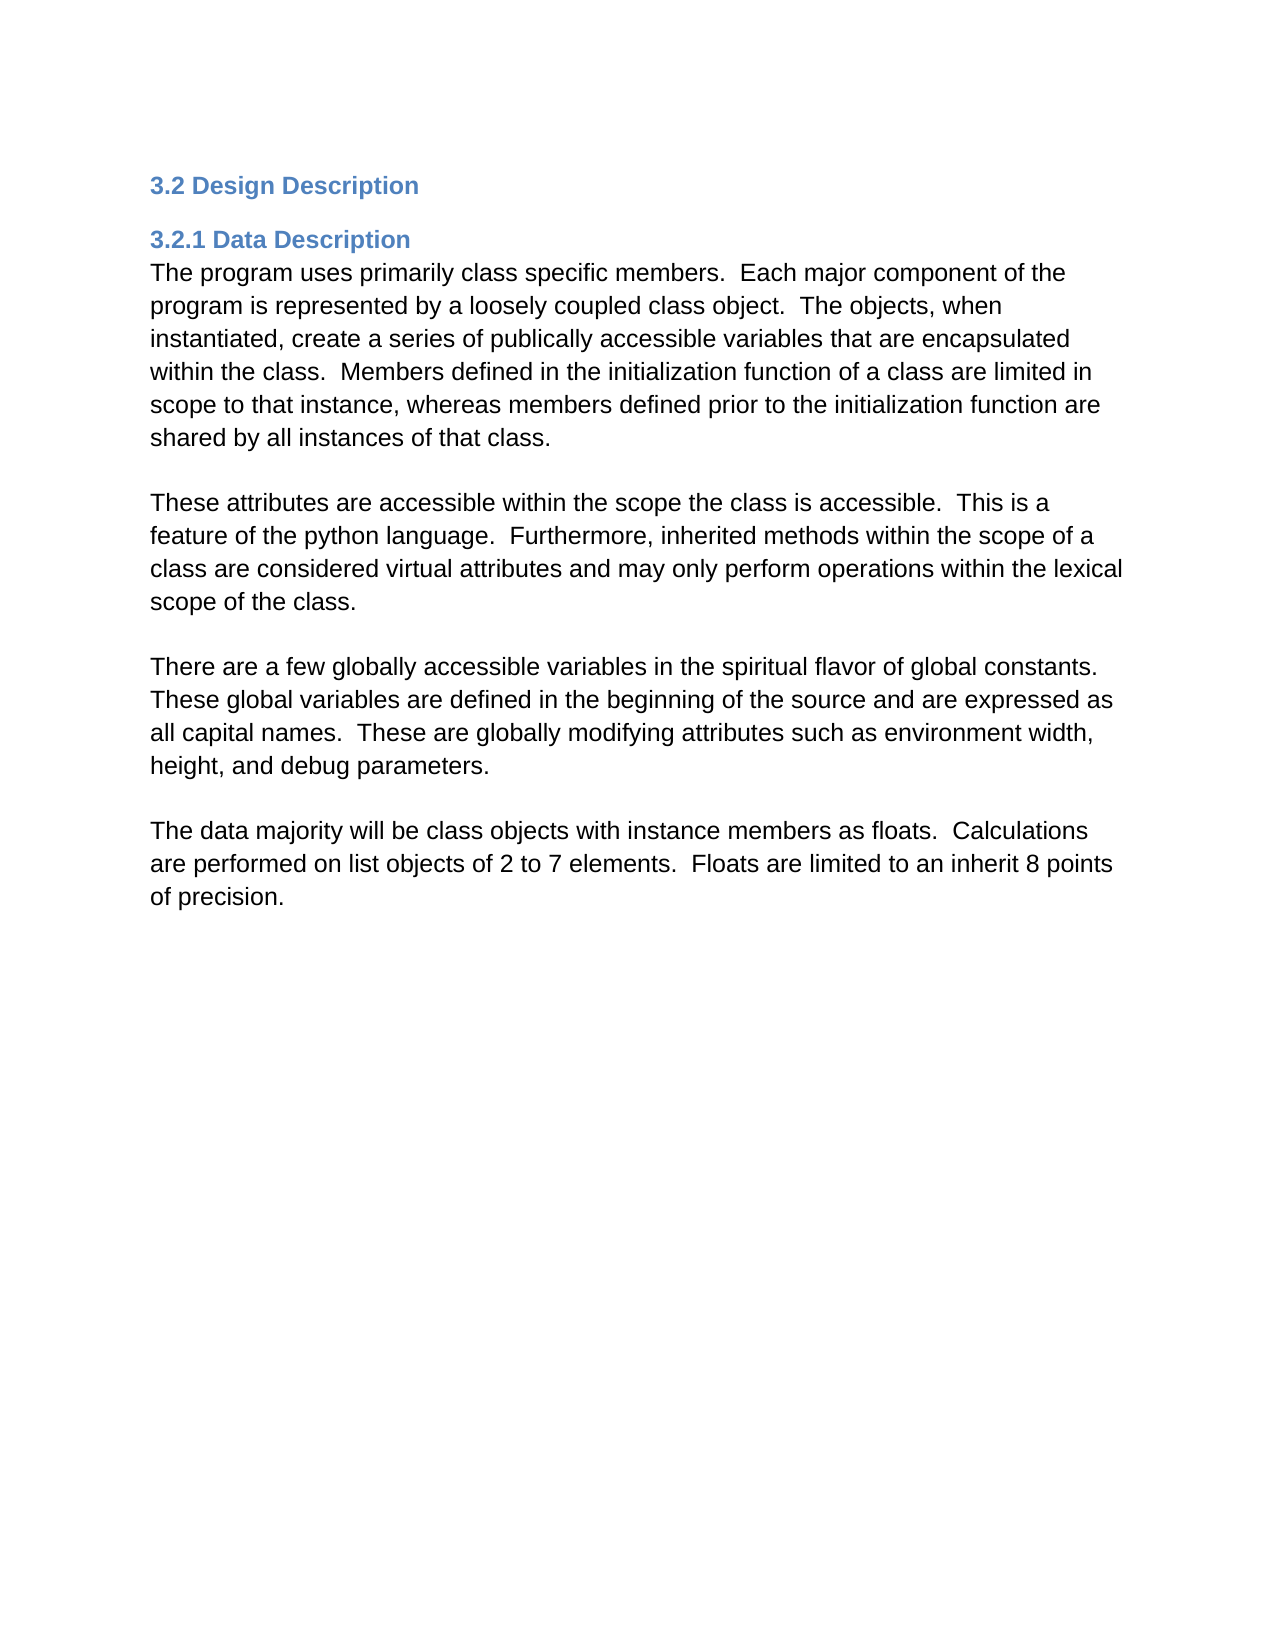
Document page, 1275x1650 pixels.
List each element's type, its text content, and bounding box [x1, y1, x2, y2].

subtitle 3.2 Design Description [150, 171, 1125, 199]
text There are a few globally accessible variables in the spiritual flavor of global constants. These global variables are defined in the beginning of the source and are expressed as all capital names. These are globally modifying attributes such as environment width, height, and debug parameters. [150, 652, 1125, 812]
text The program uses primarily class specific members. Each major component of the program is represented by a loosely coupled class object. The objects, when instantiated, create a series of publically accessible variables that are encapsulated within the class. Members defined in the initialization function of a class are limited in scope to that instance, whereas members defined prior to the initialization function are shared by all instances of that class. [150, 258, 1125, 484]
text These attributes are accessible within the scope the class is accessible. This is a feature of the python language. Furthermore, inherited methods within the scope of a class are considered virtual attributes and may only perform operations within the lexical scope of the class. [150, 488, 1125, 648]
text The data majority will be class objects with instance members as floats. Calculations are performed on list objects of 2 to 7 elements. Floats are limited to an inherit 8 points of precision. [150, 816, 1125, 911]
subtitle 3.2.1 Data Description [150, 225, 1125, 253]
